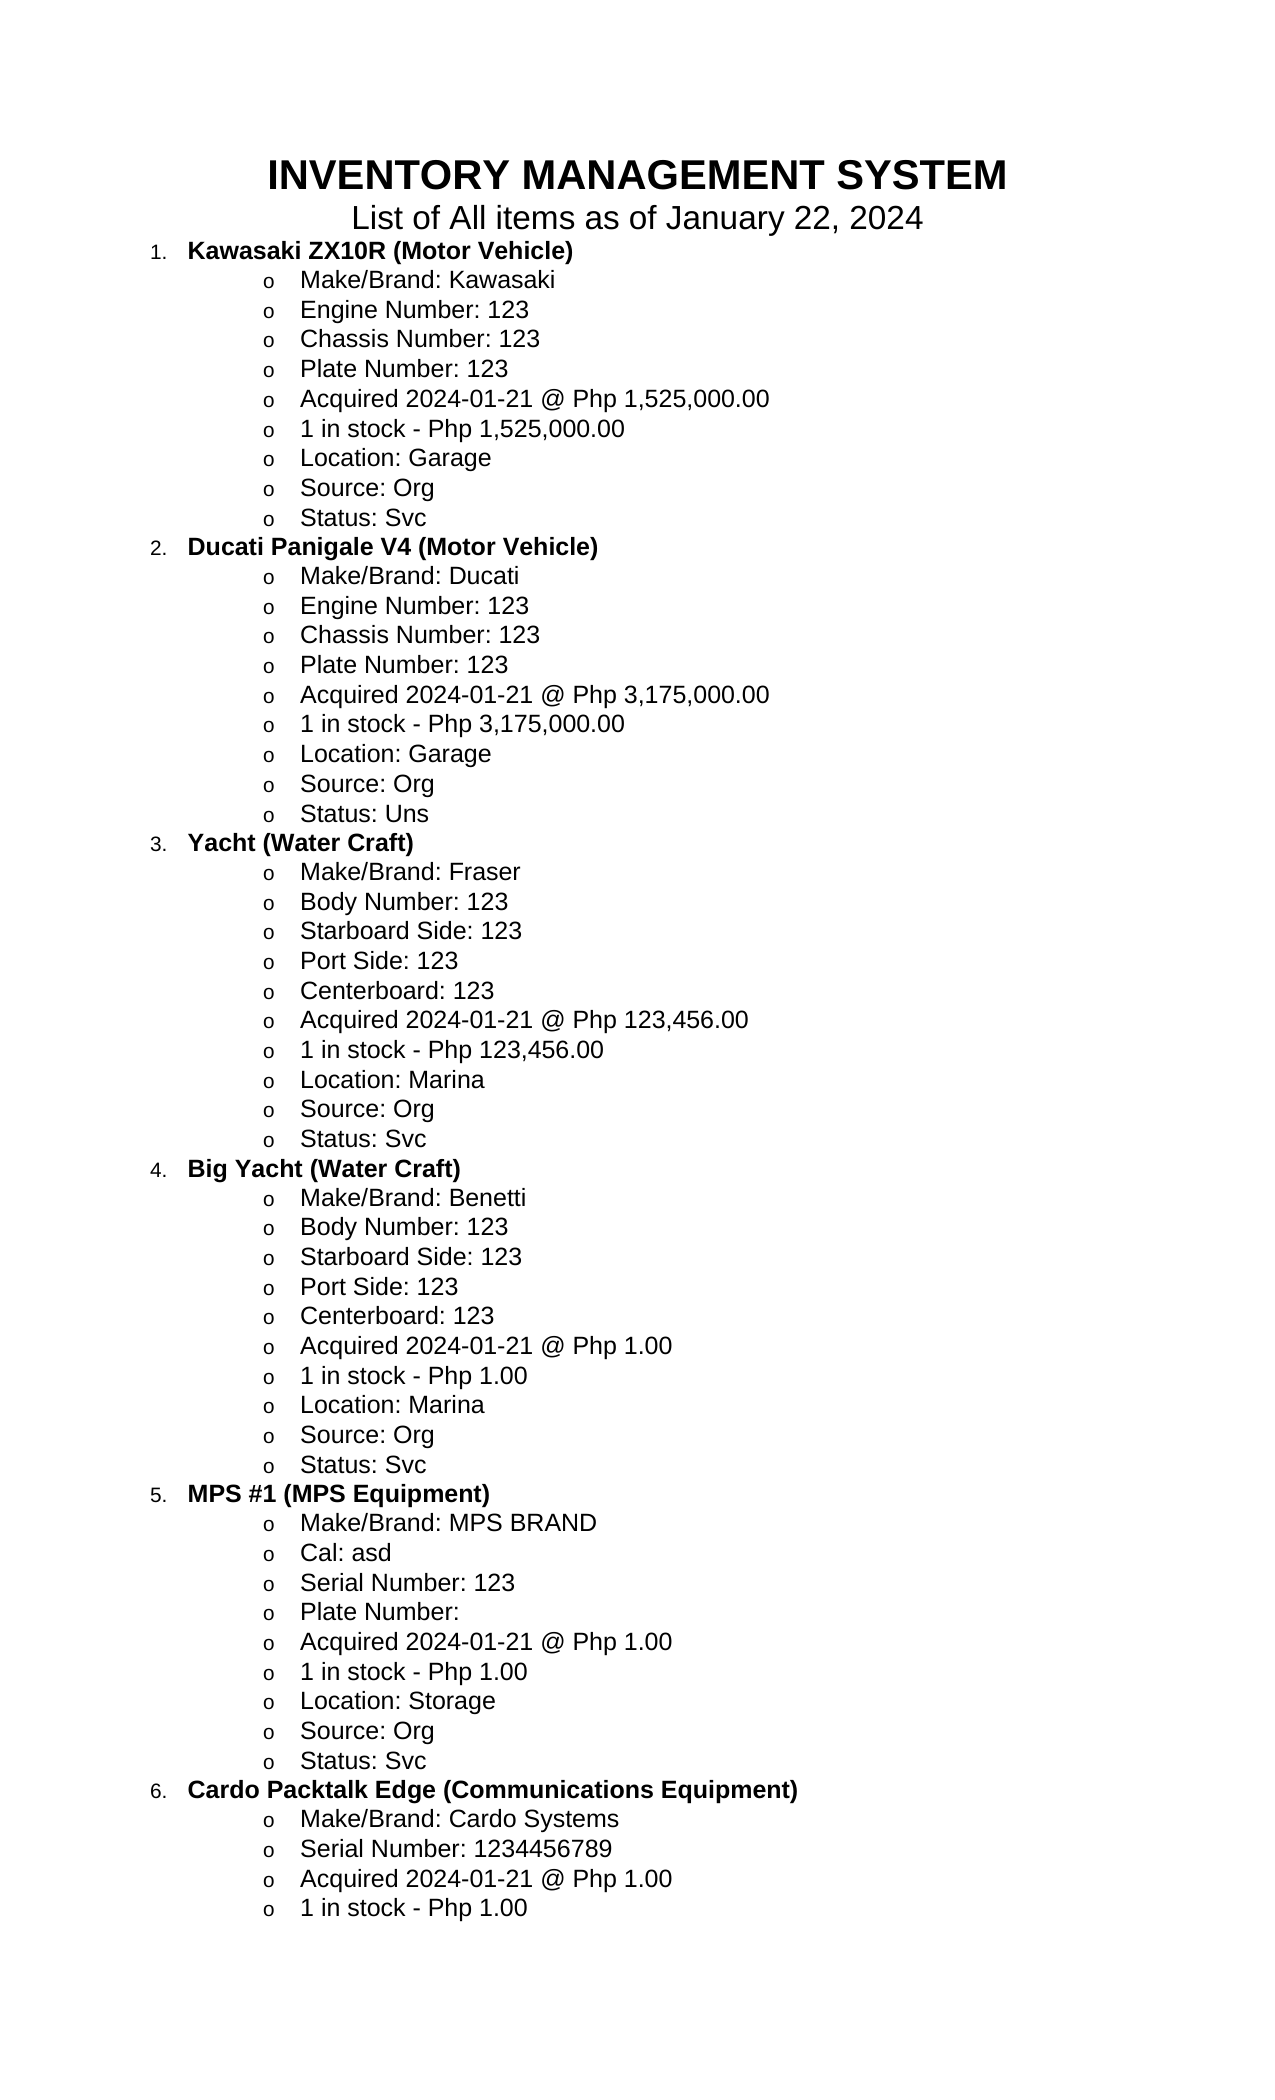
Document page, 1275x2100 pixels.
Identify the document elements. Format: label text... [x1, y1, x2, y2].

list 1 in stock - Php 3,175,000.00 [262, 709, 1125, 739]
list Centerboard: 123 [262, 1301, 1125, 1331]
list Status: Uns [262, 798, 1125, 828]
list 1 in stock - Php 123,456.00 [262, 1035, 1125, 1065]
list Status: Svc [262, 1450, 1125, 1479]
list Acquired 2024-01-21 @ Php 1.00 [262, 1627, 1125, 1657]
list Plate Number: [262, 1597, 1125, 1627]
list Port Side: 123 [262, 1272, 1125, 1301]
list Make/Brand: Benetti [262, 1183, 1125, 1212]
list Ducati Panigale V4 (Motor Vehicle) [150, 532, 1125, 561]
list Status: Svc [262, 503, 1125, 532]
list Body Number: 123 [262, 887, 1125, 916]
list Cardo Packtalk Edge (Communications Equipment) [150, 1775, 1125, 1804]
list 1 in stock - Php 1.00 [262, 1657, 1125, 1686]
list Body Number: 123 [262, 1212, 1125, 1242]
list Port Side: 123 [262, 946, 1125, 976]
text Inventory Management System [150, 150, 1125, 198]
list Engine Number: 123 [262, 295, 1125, 324]
list Location: Storage [262, 1686, 1125, 1716]
list 1 in stock - Php 1,525,000.00 [262, 413, 1125, 443]
list Starboard Side: 123 [262, 916, 1125, 946]
text List of All items as of January 22, 2024 [150, 198, 1125, 236]
list Acquired 2024-01-21 @ Php 1.00 [262, 1863, 1125, 1893]
list Plate Number: 123 [262, 650, 1125, 680]
list MPS #1 (MPS Equipment) [150, 1479, 1125, 1508]
list Cal: asd [262, 1538, 1125, 1568]
list Engine Number: 123 [262, 591, 1125, 620]
list Serial Number: 1234456789 [262, 1834, 1125, 1863]
list Make/Brand: Cardo Systems [262, 1804, 1125, 1834]
list Status: Svc [262, 1124, 1125, 1154]
list Serial Number: 123 [262, 1568, 1125, 1597]
list Location: Marina [262, 1065, 1125, 1094]
list Location: Garage [262, 443, 1125, 473]
list Yacht (Water Craft) [150, 828, 1125, 857]
list Make/Brand: Kawasaki [262, 265, 1125, 295]
list Acquired 2024-01-21 @ Php 1,525,000.00 [262, 384, 1125, 413]
list Status: Svc [262, 1746, 1125, 1775]
list Source: Org [262, 473, 1125, 503]
list 1 in stock - Php 1.00 [262, 1893, 1125, 1923]
list Location: Marina [262, 1390, 1125, 1420]
list Kawasaki ZX10R (Motor Vehicle) [150, 236, 1125, 265]
list Chassis Number: 123 [262, 324, 1125, 354]
list Source: Org [262, 1094, 1125, 1124]
list Chassis Number: 123 [262, 620, 1125, 650]
list Make/Brand: MPS BRAND [262, 1508, 1125, 1538]
list Plate Number: 123 [262, 354, 1125, 384]
list Acquired 2024-01-21 @ Php 123,456.00 [262, 1005, 1125, 1035]
list Source: Org [262, 769, 1125, 798]
list Big Yacht (Water Craft) [150, 1154, 1125, 1183]
list Source: Org [262, 1716, 1125, 1746]
list Centerboard: 123 [262, 976, 1125, 1005]
list Acquired 2024-01-21 @ Php 3,175,000.00 [262, 680, 1125, 709]
list Make/Brand: Fraser [262, 857, 1125, 887]
list Make/Brand: Ducati [262, 561, 1125, 591]
list Location: Garage [262, 739, 1125, 769]
list 1 in stock - Php 1.00 [262, 1361, 1125, 1390]
list Source: Org [262, 1420, 1125, 1450]
list Acquired 2024-01-21 @ Php 1.00 [262, 1331, 1125, 1361]
list Starboard Side: 123 [262, 1242, 1125, 1272]
